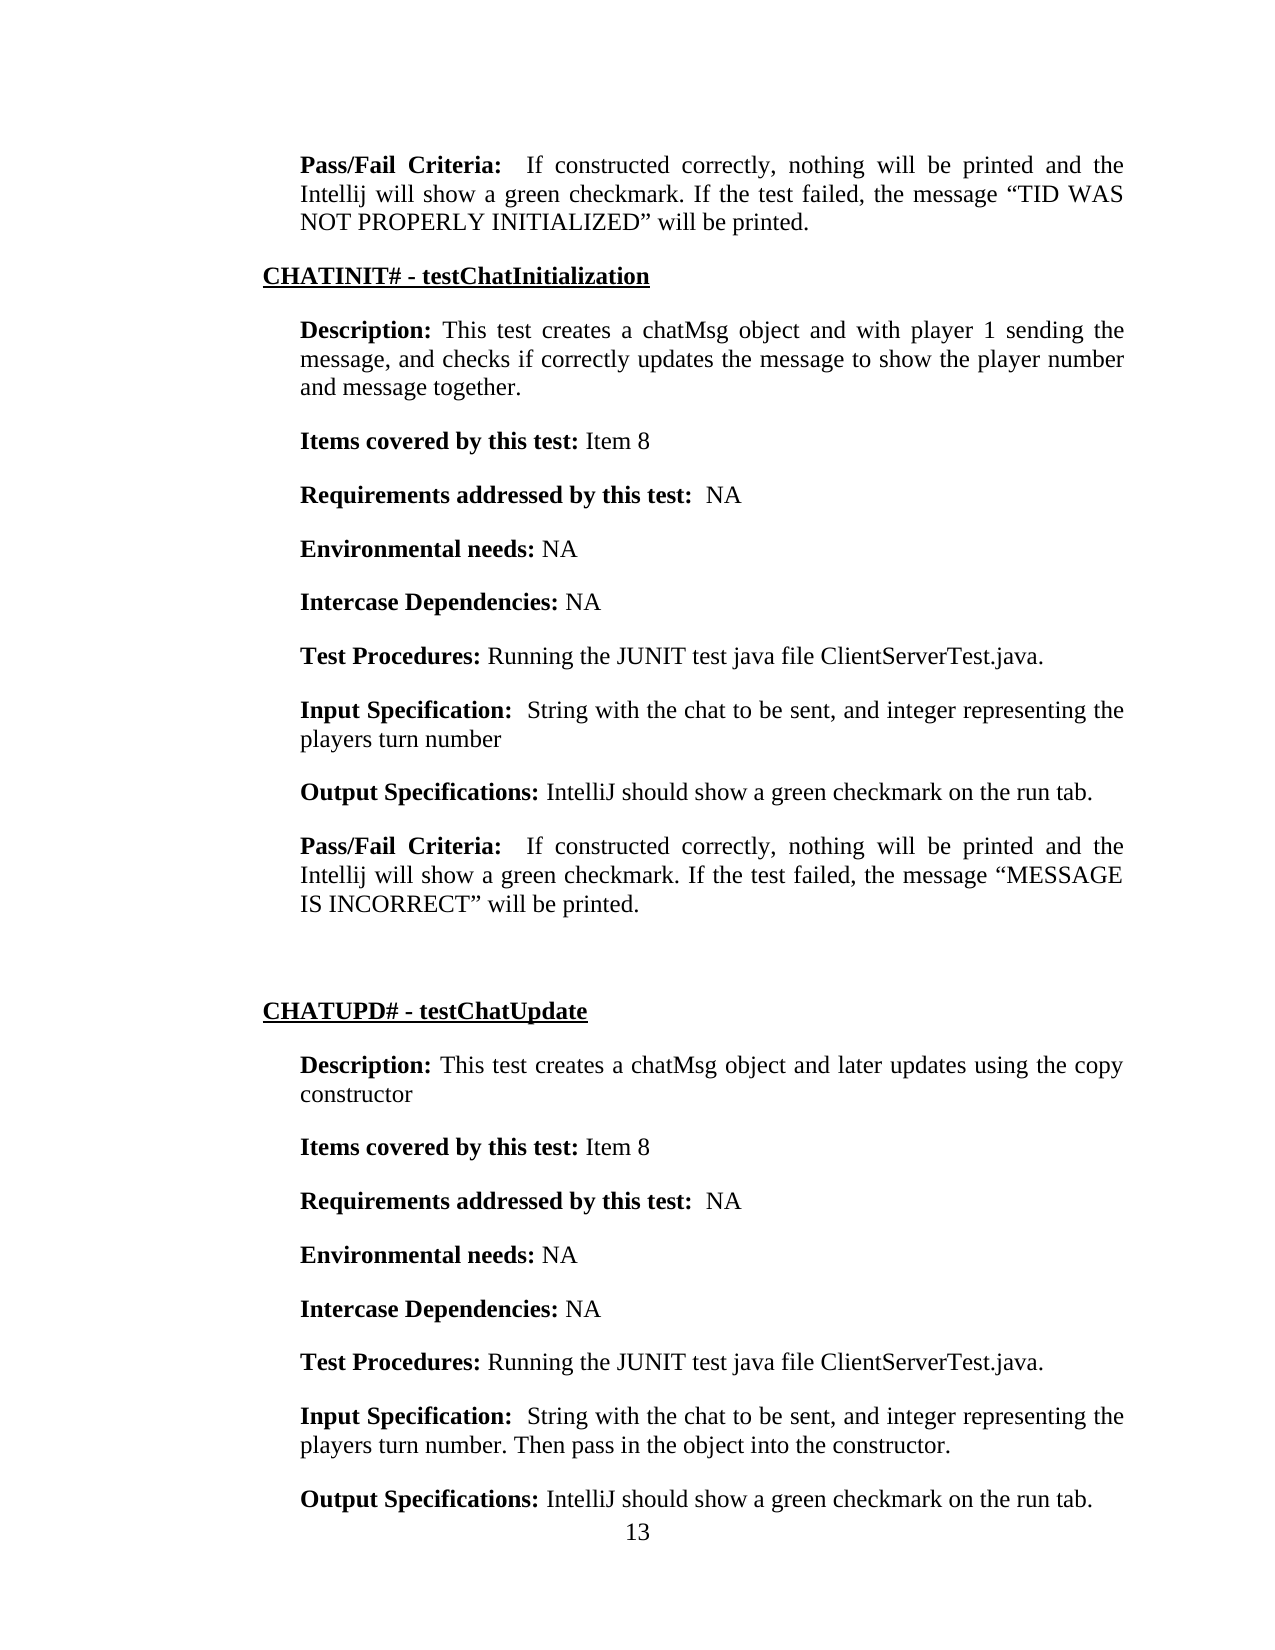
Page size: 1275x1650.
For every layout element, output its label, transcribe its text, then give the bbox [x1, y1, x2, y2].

text CHATUPD# - testChatUpdate [262, 996, 1125, 1025]
text Intercase Dependencies: NA [300, 1294, 1125, 1322]
text Input Specification: String with the chat to be sent, and integer representing the players turn number [300, 695, 1125, 752]
text Pass/Fail Criteria: If constructed correctly, nothing will be printed and the Intellij will show a green checkmark. If the test failed, the message “TID WAS NOT PROPERLY INITIALIZED” will be printed. [300, 150, 1125, 236]
text Output Specifications: IntelliJ should show a green checkmark on the run tab. [300, 1484, 1125, 1512]
text Requirements addressed by this test: NA [300, 480, 1125, 509]
text Test Procedures: Running the JUNIT test java file ClientServerTest.java. [300, 641, 1125, 670]
text Output Specifications: IntelliJ should show a green checkmark on the run tab. [300, 777, 1125, 806]
text Items covered by this test: Item 8 [300, 1132, 1125, 1161]
text Test Procedures: Running the JUNIT test java file ClientServerTest.java. [300, 1347, 1125, 1376]
text Requirements addressed by this test: NA [300, 1186, 1125, 1215]
text Intercase Dependencies: NA [300, 587, 1125, 616]
text CHATINIT# - testChatInitialization [262, 261, 1125, 290]
text Input Specification: String with the chat to be sent, and integer representing the players turn number. Then pass in the object into the constructor. [300, 1401, 1125, 1459]
text Environmental needs: NA [300, 534, 1125, 562]
text Pass/Fail Criteria: If constructed correctly, nothing will be printed and the Intellij will show a green checkmark. If the test failed, the message “MESSAGE IS INCORRECT” will be printed. [300, 831, 1125, 917]
text Description: This test creates a chatMsg object and with player 1 sending the message, and checks if correctly updates the message to show the player number and message together. [300, 315, 1125, 401]
text Description: This test creates a chatMsg object and later updates using the copy constructor [300, 1050, 1125, 1107]
text Environmental needs: NA [300, 1240, 1125, 1269]
text Items covered by this test: Item 8 [300, 426, 1125, 455]
